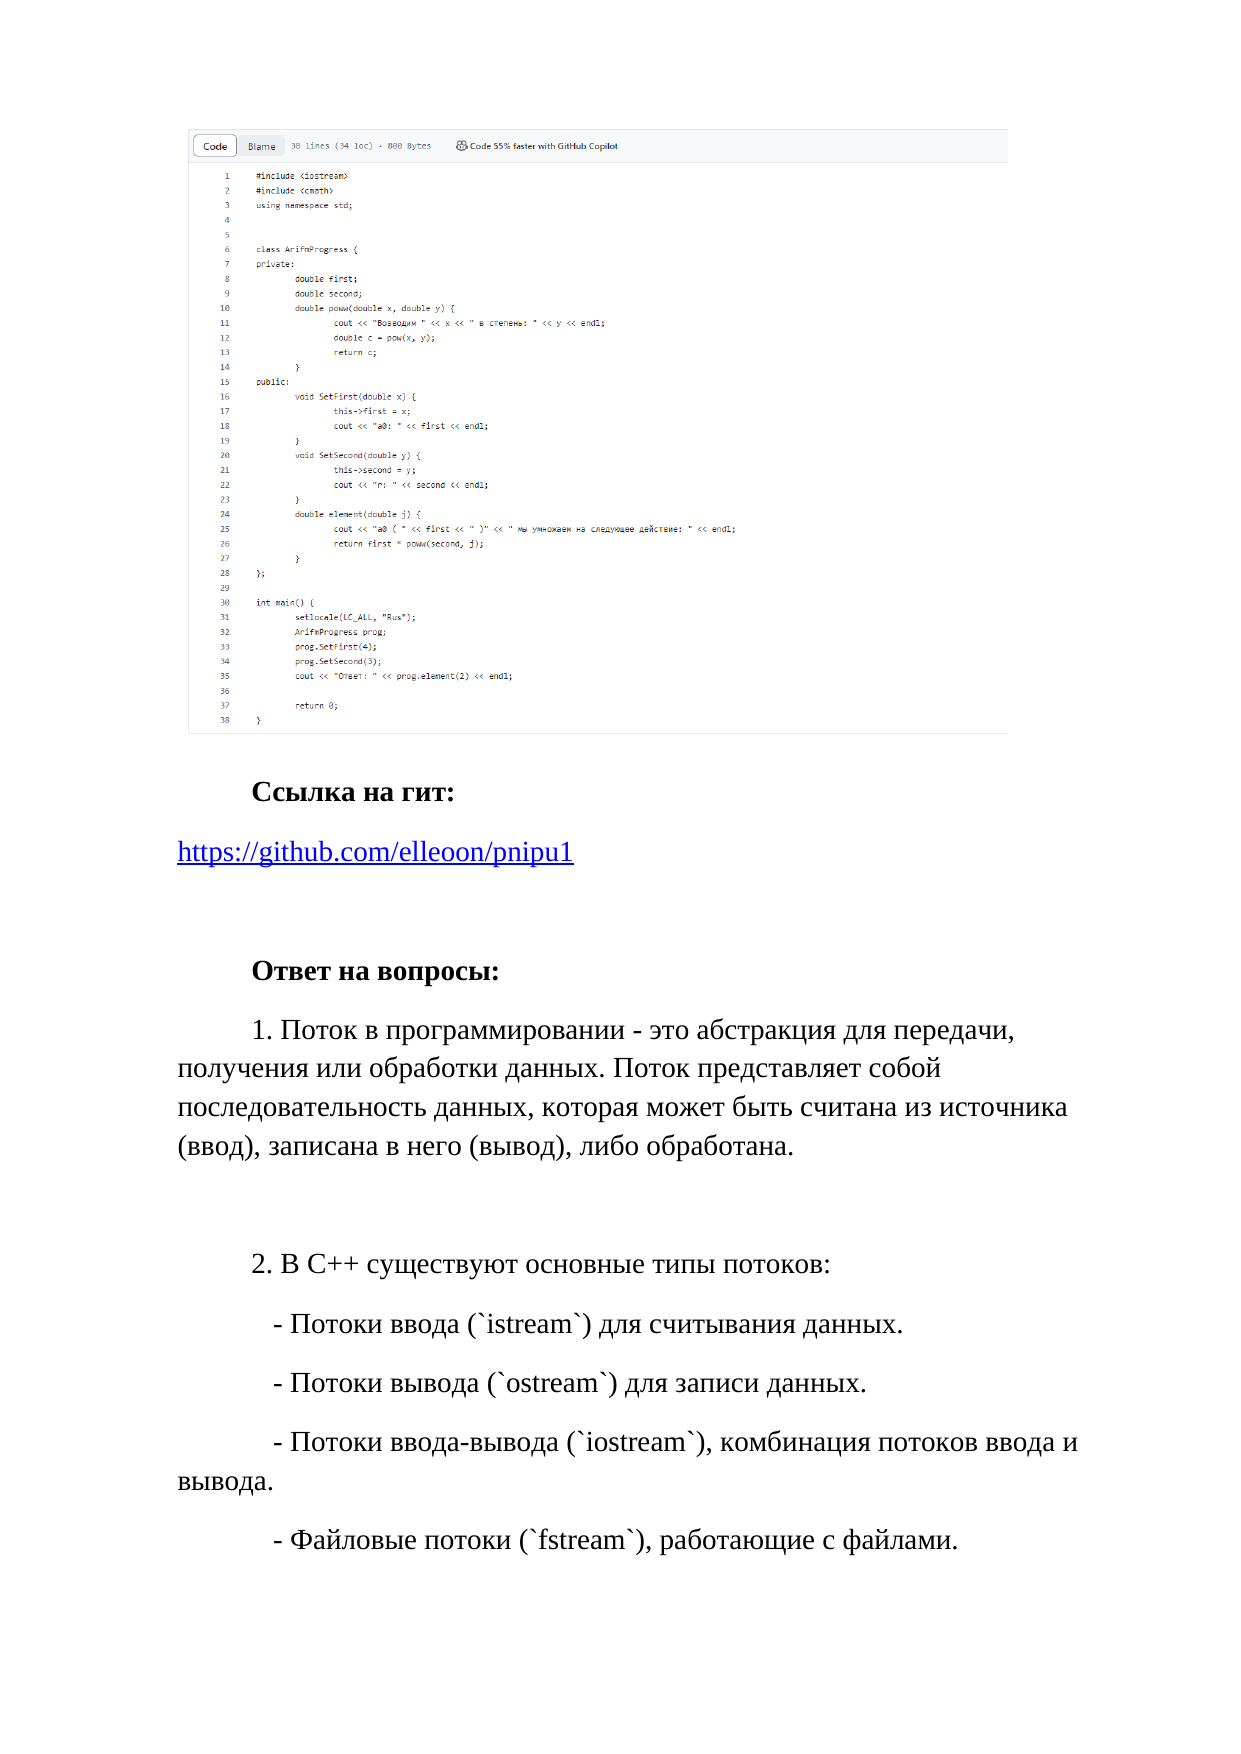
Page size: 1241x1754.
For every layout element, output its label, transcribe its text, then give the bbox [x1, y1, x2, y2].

text - Потоки вывода (`ostream`) для записи данных. [177, 1365, 1152, 1399]
text - Файловые потоки (`fstream`), работающие с файлами. [177, 1522, 1152, 1556]
text Ссылка на гит: [177, 774, 1152, 808]
text 2. В C++ существуют основные типы потоков: [177, 1246, 1152, 1280]
text - Потоки ввода-вывода (`iostream`), комбинация потоков ввода и вывода. [177, 1424, 1152, 1497]
text Ответ на вопросы: [177, 953, 1152, 986]
picture [177, 118, 1008, 750]
text 1. Поток в программировании - это абстракция для передачи, получения или обработки данных. Поток представляет собой последовательность данных, которая может быть считана из источника (ввод), записана в него (вывод), либо обработана. [177, 1012, 1152, 1161]
text https://github.com/elleoon/pnipu1 [177, 834, 1152, 867]
text - Потоки ввода (`istream`) для считывания данных. [177, 1306, 1152, 1339]
